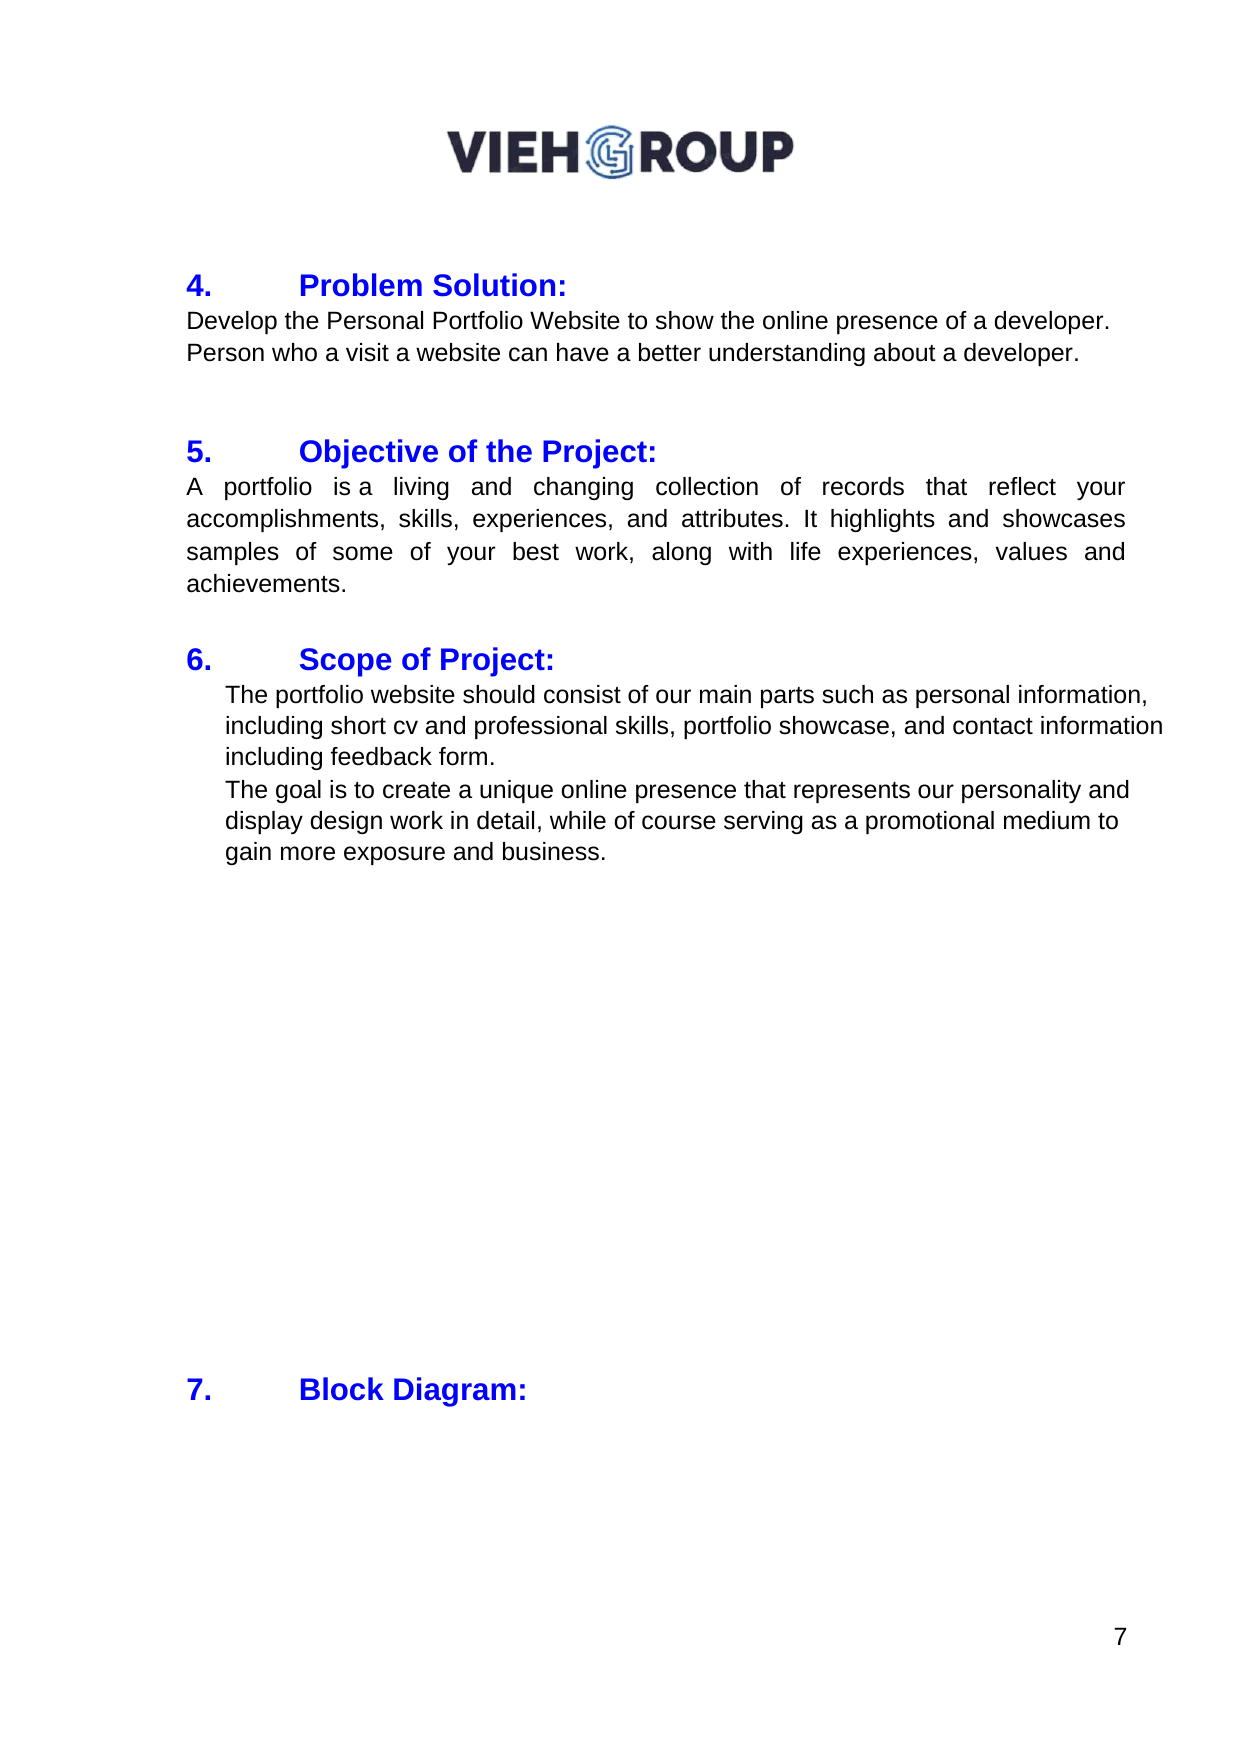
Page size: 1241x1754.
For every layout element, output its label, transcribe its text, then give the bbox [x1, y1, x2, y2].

list Problem Solution: [186, 267, 1172, 303]
text Develop the Personal Portfolio Website to show the online presence of a developer. Person who a visit a website can have a better understanding about a developer. [186, 306, 1166, 367]
text The portfolio website should consist of our main parts such as personal information, including short cv and professional skills, portfolio showcase, and contact information including feedback form. [225, 680, 1172, 771]
list Objective of the Project: [186, 433, 1172, 469]
text A portfolio is a living and changing collection of records that reflect your accomplishments, skills, experiences, and attributes. It highlights and showcases samples of some of your best work, along with life experiences, values and achievements. [186, 472, 1127, 598]
text The goal is to create a unique online presence that represents our personality and display design work in detail, while of course serving as a promotional medium to gain more exposure and business. [225, 775, 1172, 866]
picture [387, 75, 853, 230]
list Block Diagram: [186, 1371, 1172, 1407]
list Scope of Project: [186, 641, 1172, 677]
